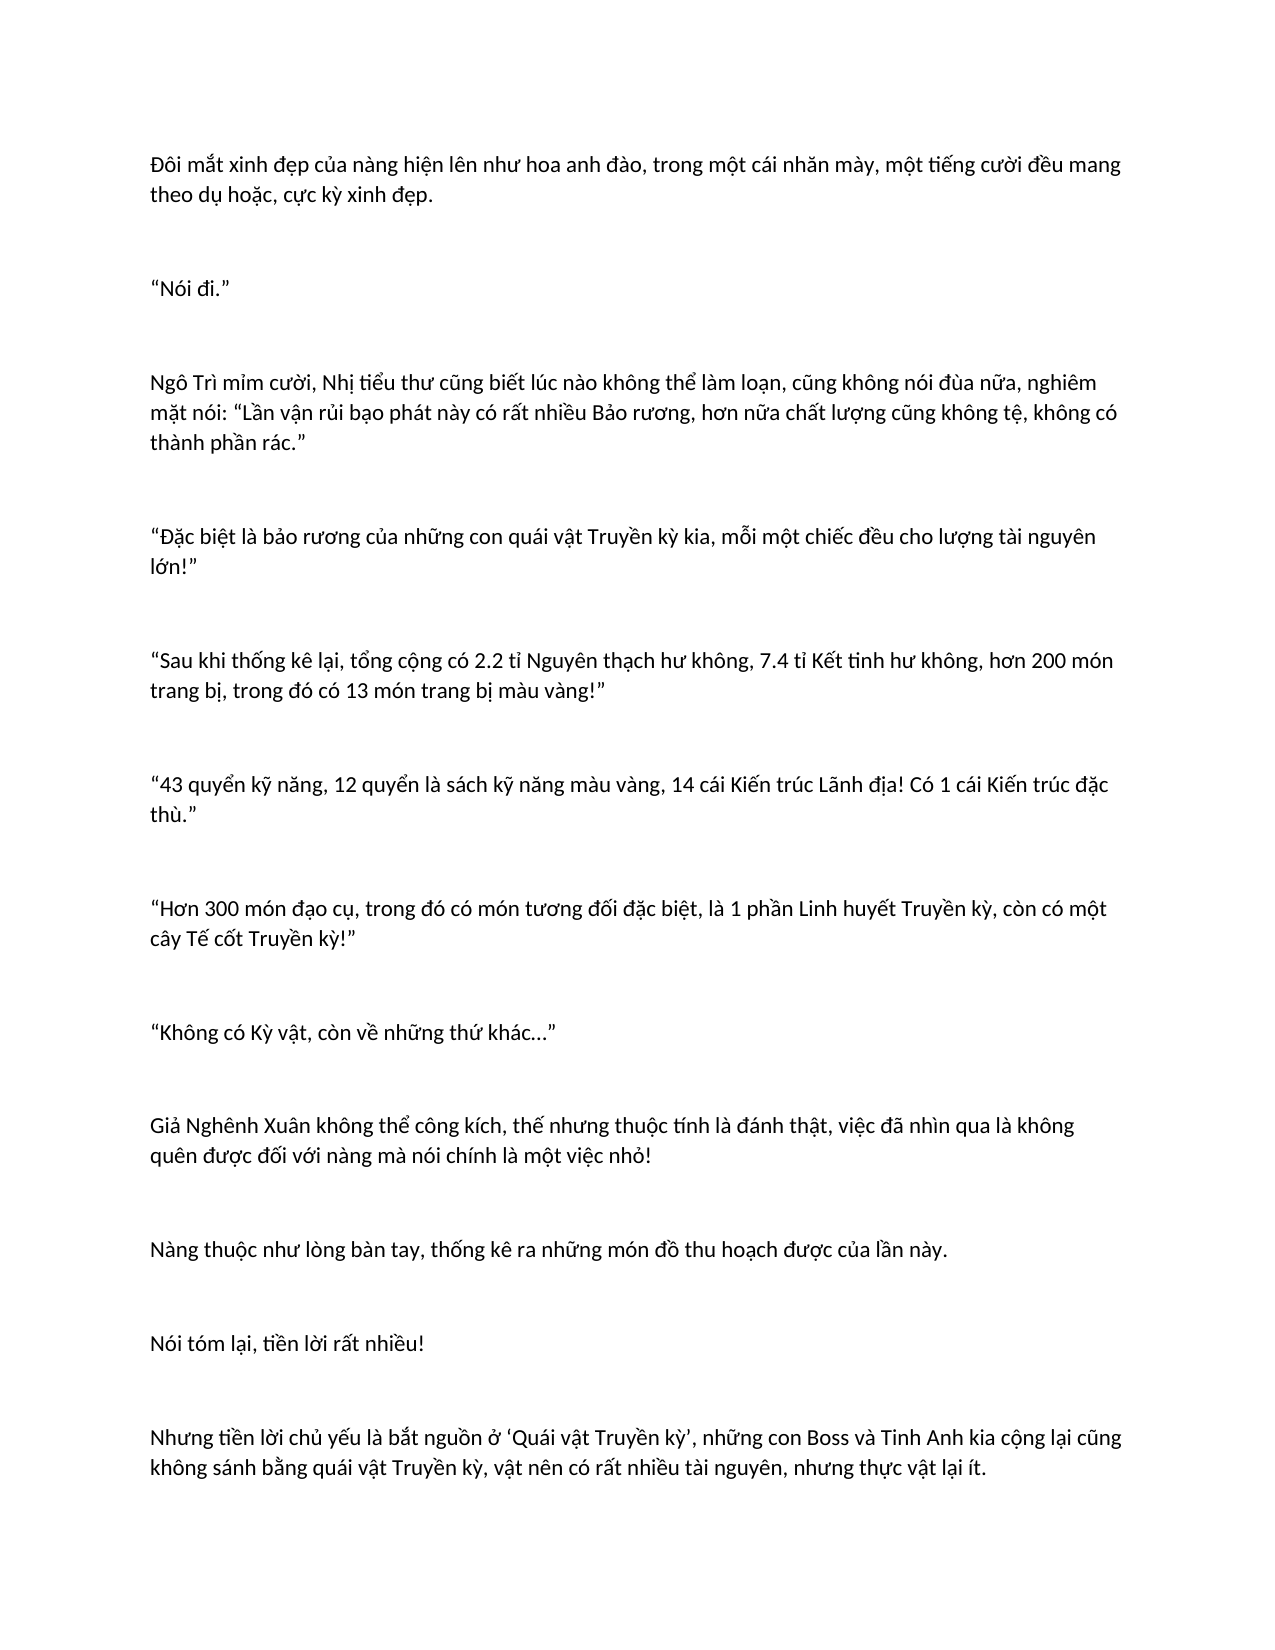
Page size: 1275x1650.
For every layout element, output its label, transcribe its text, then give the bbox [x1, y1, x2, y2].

text “43 quyển kỹ năng, 12 quyển là sách kỹ năng màu vàng, 14 cái Kiến trúc Lãnh địa! Có 1 cái Kiến trúc đặc thù.” [150, 770, 1125, 828]
text “Đặc biệt là bảo rương của những con quái vật Truyền kỳ kia, mỗi một chiếc đều cho lượng tài nguyên lớn!” [150, 522, 1125, 580]
text “Nói đi.” [150, 274, 1125, 302]
text “Hơn 300 món đạo cụ, trong đó có món tương đối đặc biệt, là 1 phần Linh huyết Truyền kỳ, còn có một cây Tế cốt Truyền kỳ!” [150, 894, 1125, 952]
text Nhưng tiền lời chủ yếu là bắt nguồn ở ‘Quái vật Truyền kỳ’, những con Boss và Tinh Anh kia cộng lại cũng không sánh bằng quái vật Truyền kỳ, vật nên có rất nhiều tài nguyên, nhưng thực vật lại ít. [150, 1423, 1125, 1481]
text “Không có Kỳ vật, còn về những thứ khác…” [150, 1018, 1125, 1046]
text Nàng thuộc như lòng bàn tay, thống kê ra những món đồ thu hoạch được của lần này. [150, 1235, 1125, 1263]
text Nói tóm lại, tiền lời rất nhiều! [150, 1329, 1125, 1357]
text “Sau khi thống kê lại, tổng cộng có 2.2 tỉ Nguyên thạch hư không, 7.4 tỉ Kết tinh hư không, hơn 200 món trang bị, trong đó có 13 món trang bị màu vàng!” [150, 646, 1125, 704]
text Đôi mắt xinh đẹp của nàng hiện lên như hoa anh đào, trong một cái nhăn mày, một tiếng cười đều mang theo dụ hoặc, cực kỳ xinh đẹp. [150, 150, 1125, 208]
text Giả Nghênh Xuân không thể công kích, thế nhưng thuộc tính là đánh thật, việc đã nhìn qua là không quên được đối với nàng mà nói chính là một việc nhỏ! [150, 1111, 1125, 1170]
text Ngô Trì mỉm cười, Nhị tiểu thư cũng biết lúc nào không thể làm loạn, cũng không nói đùa nữa, nghiêm mặt nói: “Lần vận rủi bạo phát này có rất nhiều Bảo rương, hơn nữa chất lượng cũng không tệ, không có thành phần rác.” [150, 368, 1125, 456]
